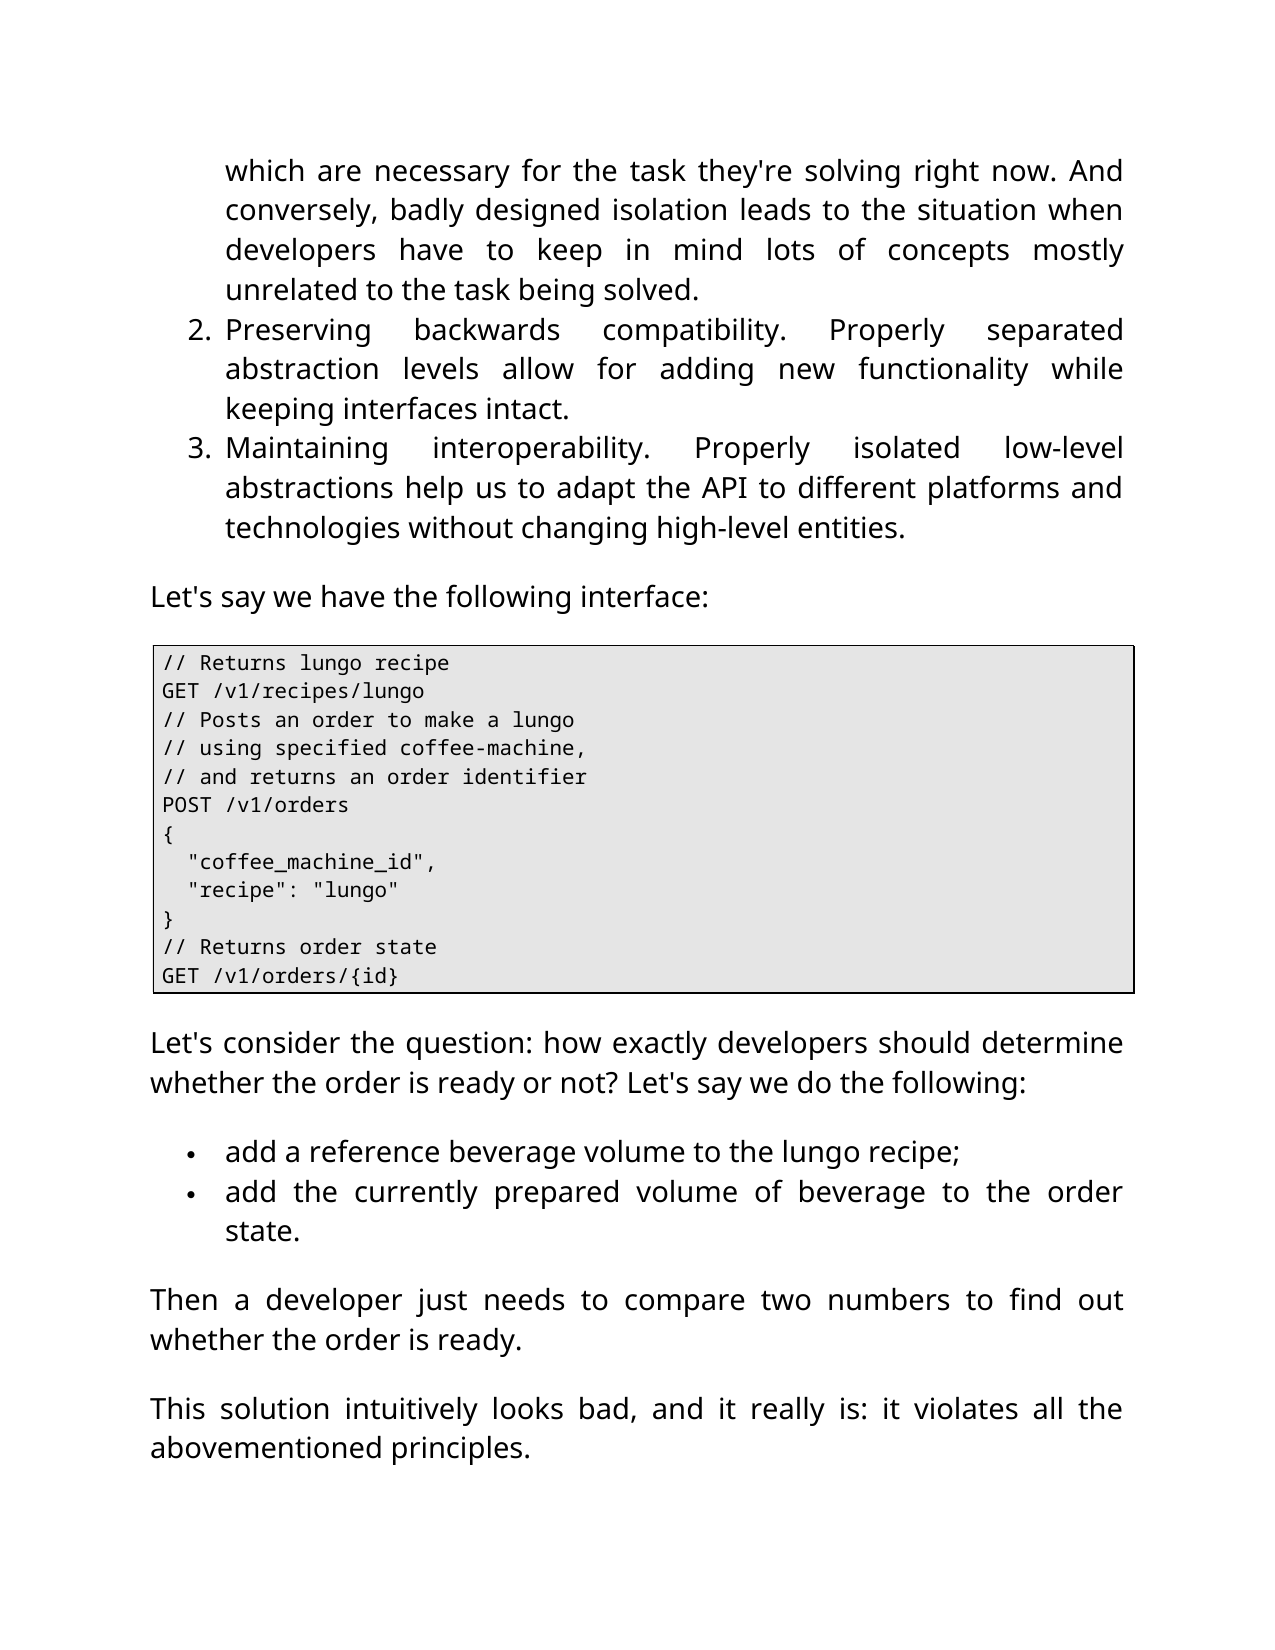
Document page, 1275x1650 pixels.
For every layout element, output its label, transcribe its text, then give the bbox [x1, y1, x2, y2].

text GET /v1/orders/{id} [154, 1016, 1133, 1050]
list Preserving backwards compatibility. Properly separated abstraction levels allow for adding new functionality while keeping interfaces intact. [187, 338, 1125, 457]
list add a reference beverage volume to the lungo recipe; [187, 1189, 1125, 1229]
text } [154, 959, 1133, 988]
text // and returns an order identifier [154, 817, 1133, 845]
text Let's consider the question: how exactly developers should determine whether the order is ready or not? Let's say we do the following: [150, 1081, 1125, 1160]
text // using specified coffee-machine, [154, 788, 1133, 817]
text // Returns order state [154, 988, 1133, 1016]
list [187, 150, 1125, 309]
text Then a developer just needs to compare two numbers to find out whether the order is ready. [150, 1338, 1125, 1417]
text "recipe": "lungo" [154, 931, 1133, 959]
list Maintaining interoperability. Properly isolated low-level abstractions help us to adapt the API to different platforms and technologies without changing high-level entities. [187, 486, 1125, 605]
list add the currently prepared volume of beverage to the order state. [187, 1229, 1125, 1308]
text // Returns lungo recipe [154, 704, 1133, 732]
text // Posts an order to make a lungo [154, 760, 1133, 788]
text GET /v1/recipes/lungo [154, 732, 1133, 760]
text POST /v1/orders [154, 845, 1133, 874]
text Let's say we have the following interface: [150, 634, 1125, 674]
text { [154, 874, 1133, 902]
text "coffee_machine_id", [154, 902, 1133, 931]
